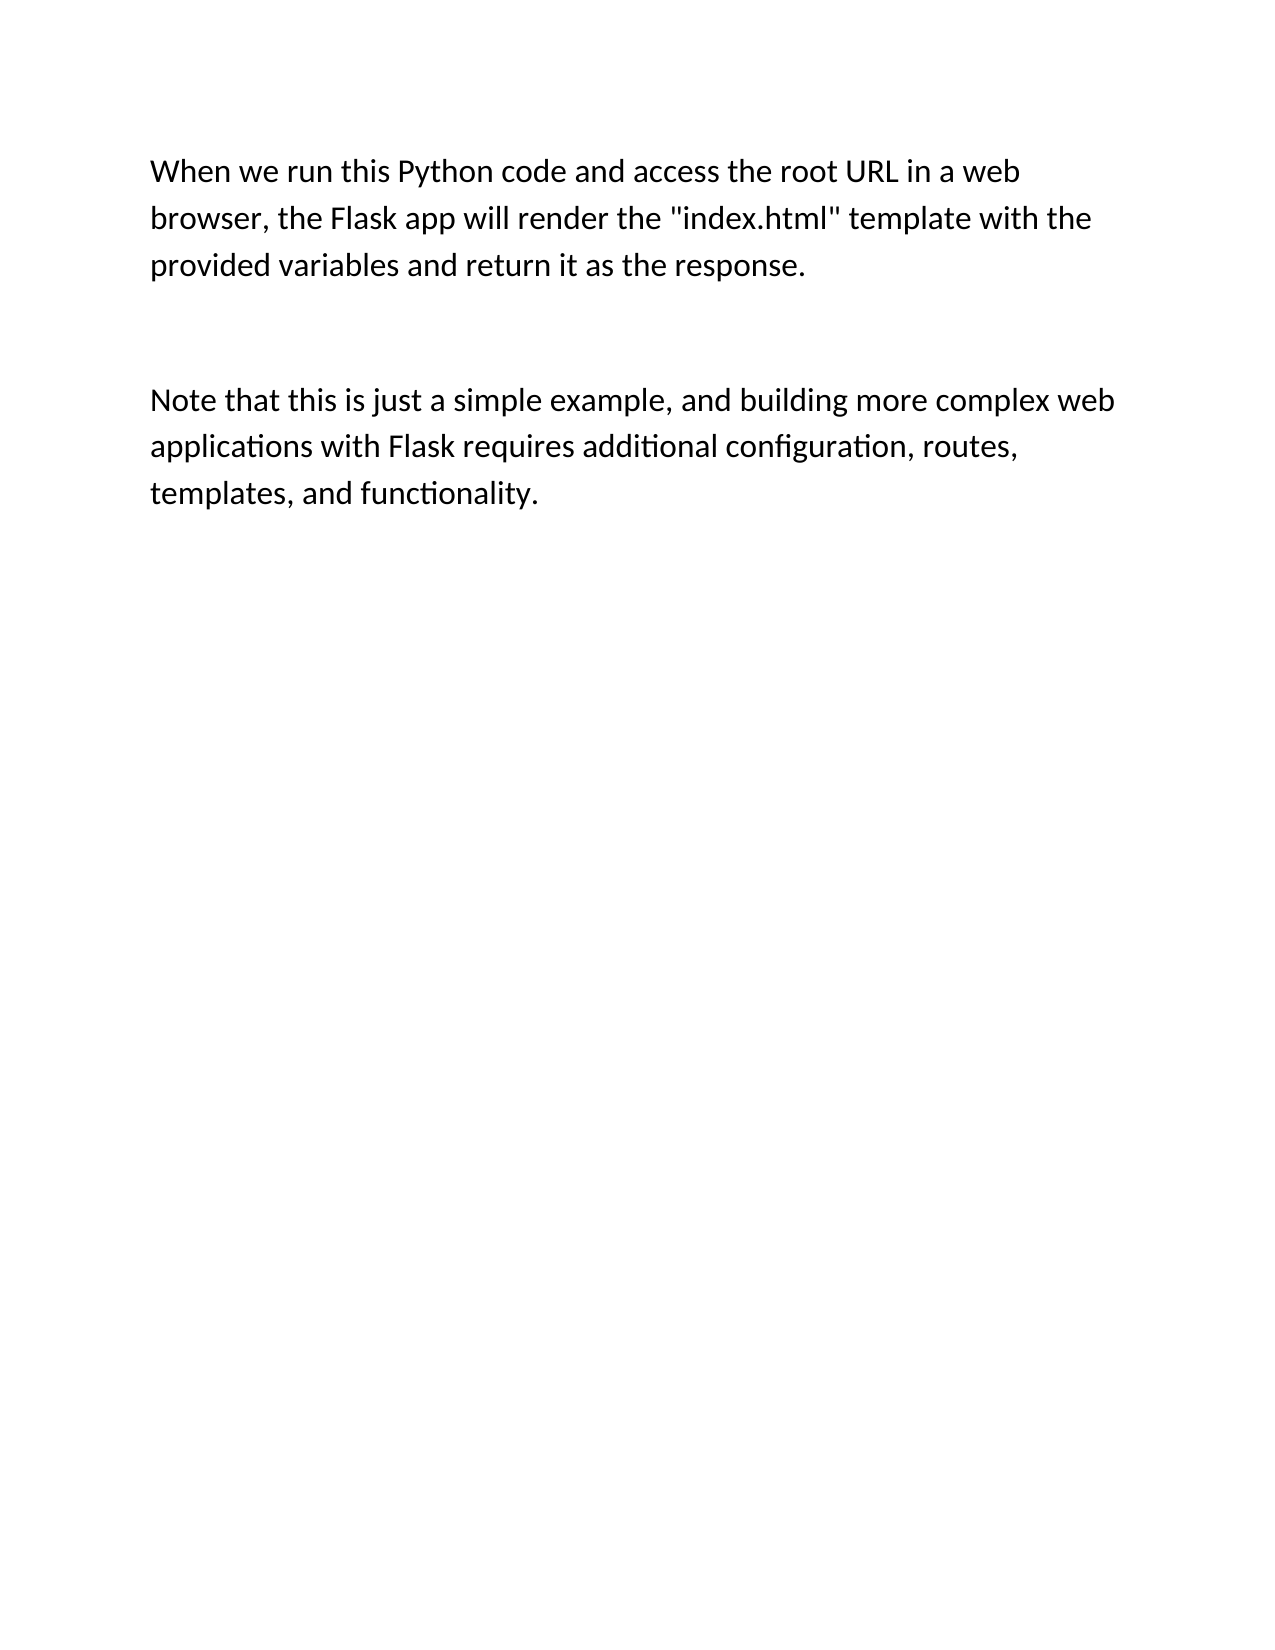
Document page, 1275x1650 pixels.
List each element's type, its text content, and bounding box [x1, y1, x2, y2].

text When we run this Python code and access the root URL in a web browser, the Flask app will render the "index.html" template with the provided variables and return it as the response. [150, 150, 1125, 284]
text Note that this is just a simple example, and building more complex web applications with Flask requires additional configuration, routes, templates, and functionality. [150, 379, 1125, 513]
